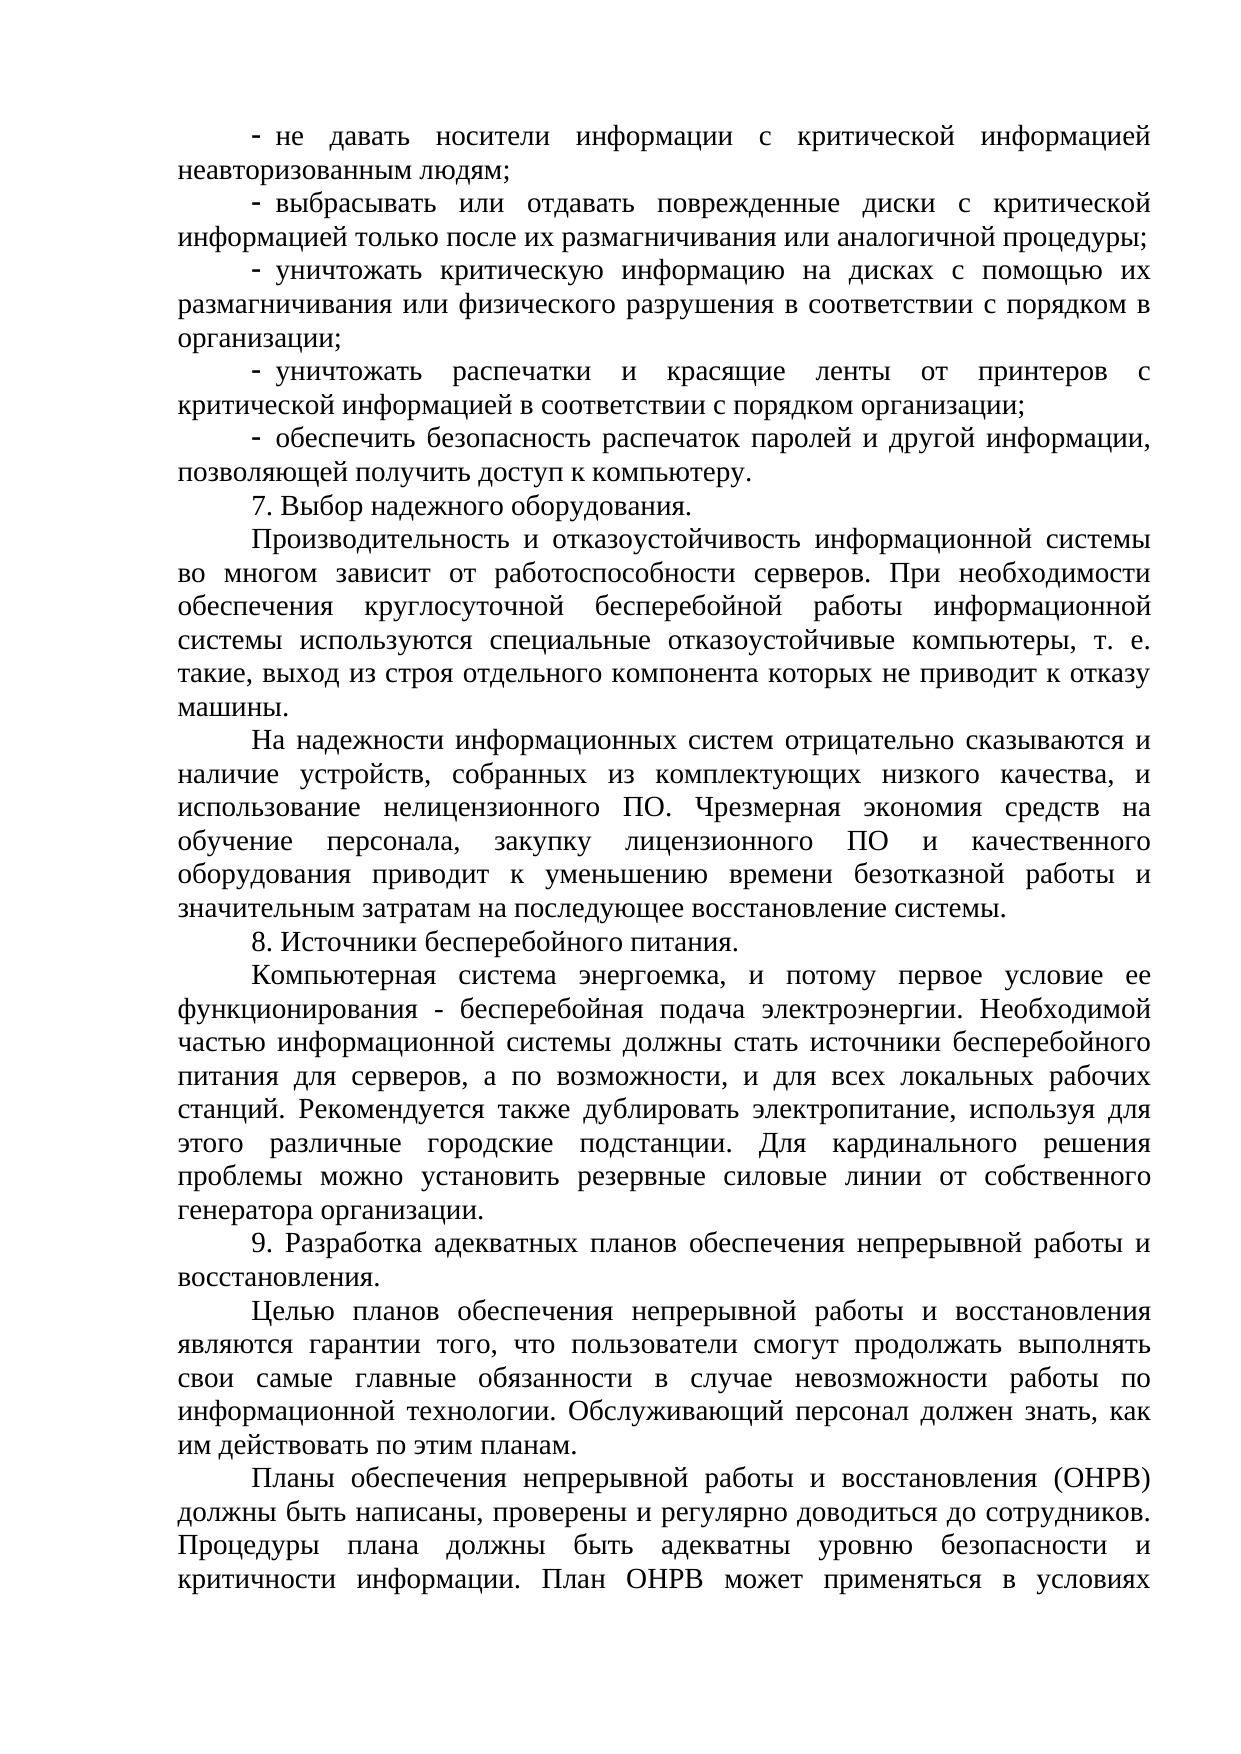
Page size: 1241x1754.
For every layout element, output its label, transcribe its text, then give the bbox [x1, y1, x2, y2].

text 8. Источники бесперебойного питания. [177, 924, 1152, 957]
list выбрасывать или отдавать поврежденные диски с критической информацией только после их размагничивания или аналогичной процедуры; [177, 185, 1152, 252]
list обеспечить безопасность распечаток паролей и другой информации, позволяющей получить доступ к компьютеру. [177, 420, 1152, 488]
text Целью планов обеспечения непрерывной работы и восстановления являются гарантии того, что пользователи смогут продолжать выполнять свои самые главные обязанности в случае невозможности работы по информационной технологии. Обслуживающий персонал должен знать, как им действовать по этим планам. [177, 1293, 1152, 1460]
text 7. Выбор надежного оборудования. [177, 488, 1152, 521]
text 9. Разработка адекватных планов обеспечения непрерывной работы и восстановления. [177, 1226, 1152, 1293]
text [177, 1460, 1152, 1594]
text Компьютерная система энергоемка, и потому первое условие ее функционирования - бесперебойная подача электроэнергии. Необходимой частью информационной системы должны стать источники бесперебойного питания для серверов, а по возможности, и для всех локальных рабочих станций. Рекомендуется также дублировать электропитание, используя для этого различные городские подстанции. Для кардинального решения проблемы можно установить резервные силовые линии от собственного генератора организации. [177, 957, 1152, 1226]
list уничтожать распечатки и красящие ленты от принтеров с критической информацией в соответствии с порядком организации; [177, 353, 1152, 420]
list уничтожать критическую информацию на дисках с помощью их размагничивания или физического разрушения в соответствии с порядком в организации; [177, 252, 1152, 353]
text На надежности информационных систем отрицательно сказываются и наличие устройств, собранных из комплектующих низкого качества, и использование нелицензионного ПО. Чрезмерная экономия средств на обучение персонала, закупку лицензионного ПО и качественного оборудования приводит к уменьшению времени безотказной работы и значительным затратам на последующее восстановление системы. [177, 722, 1152, 924]
list не давать носители информации с критической информацией неавторизованным людям; [177, 118, 1152, 185]
text Производительность и отказоустойчивость информационной системы во многом зависит от работоспособности серверов. При необходимости обеспечения круглосуточной бесперебойной работы информационной системы используются специальные отказоустойчивые компьютеры, т. е. такие, выход из строя отдельного компонента которых не приводит к отказу машины. [177, 521, 1152, 722]
